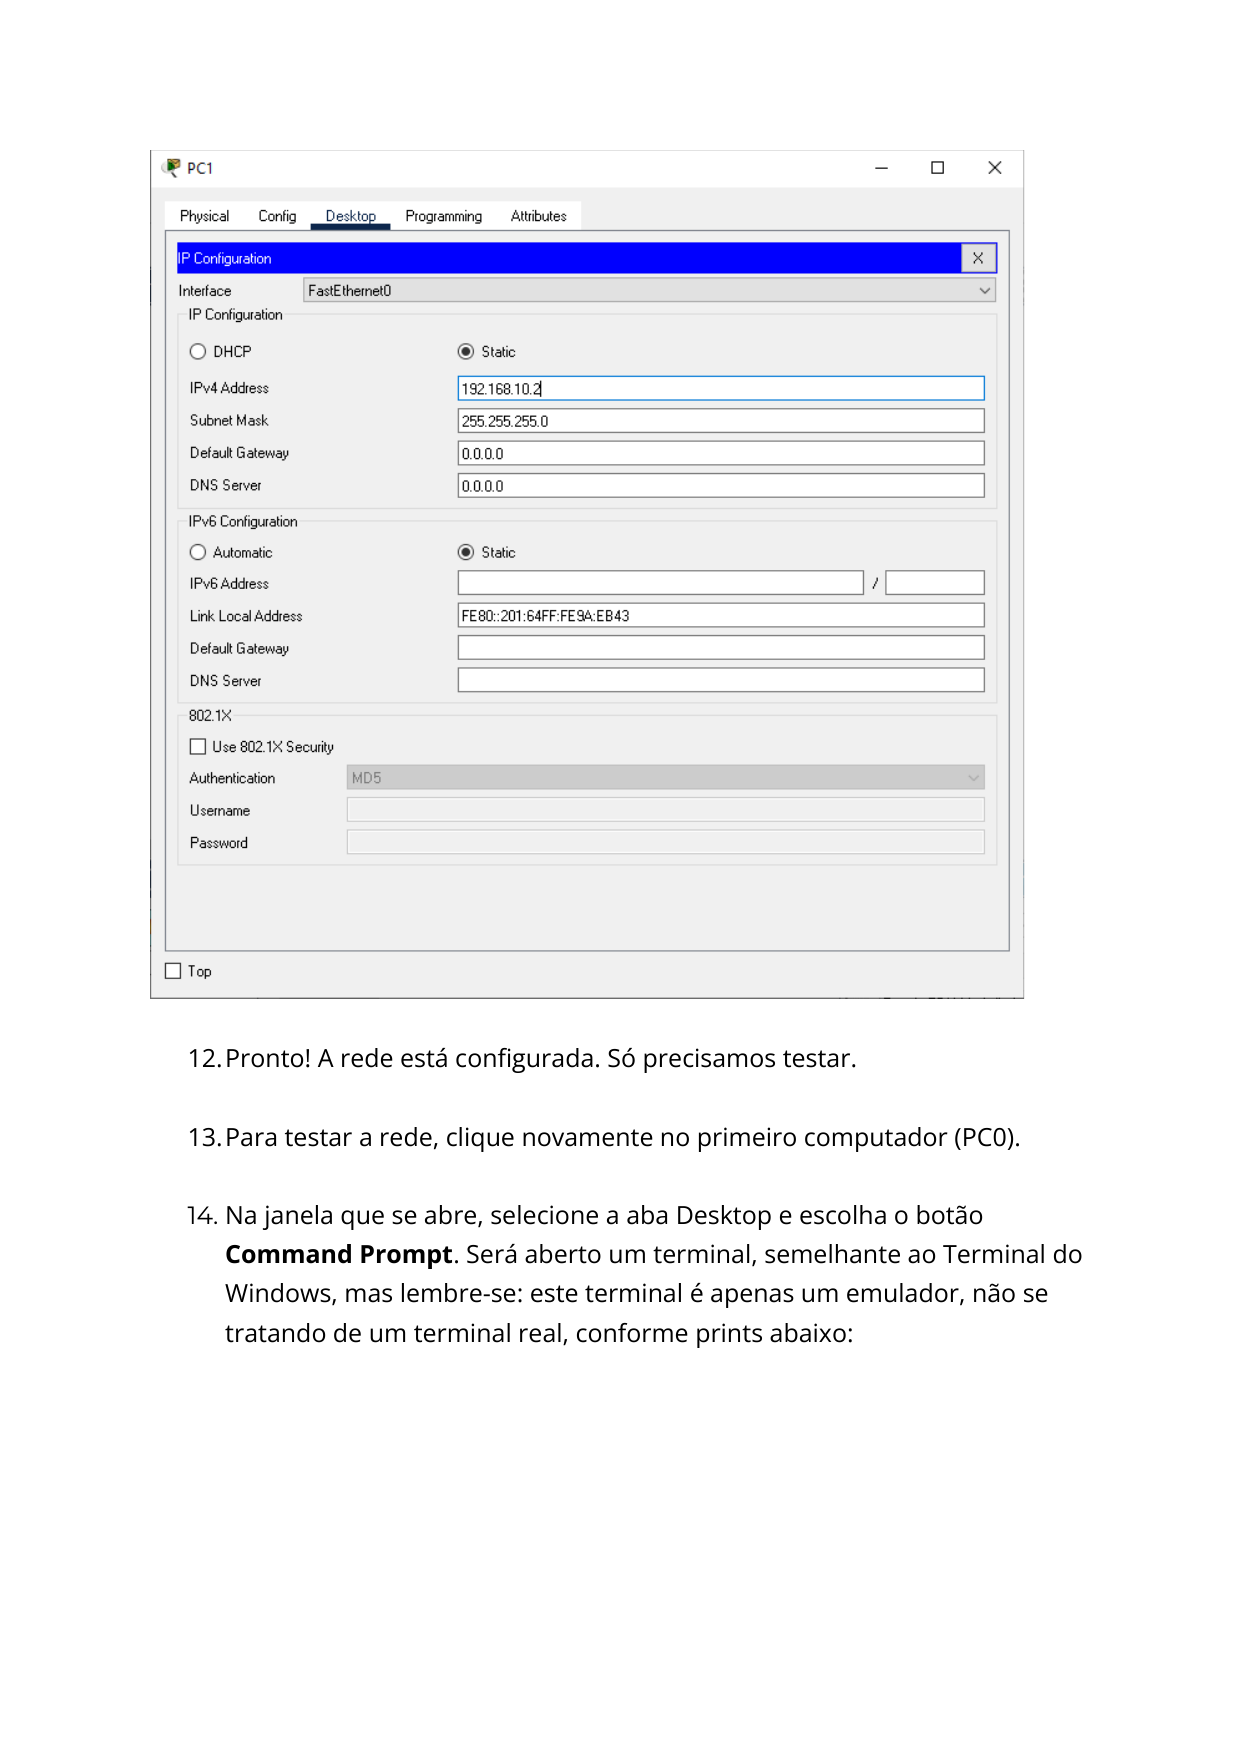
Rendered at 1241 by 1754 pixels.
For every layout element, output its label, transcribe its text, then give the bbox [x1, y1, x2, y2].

list Na janela que se abre, selecione a aba Desktop e escolha o botão Command Prompt. Será aberto um terminal, semelhante ao Terminal do Windows, mas lembre-se: este terminal é apenas um emulador, não se tratando de um terminal real, conforme prints abaixo: [187, 1198, 1090, 1349]
list Pronto! A rede está configurada. Só precisamos testar. [187, 1041, 1090, 1075]
picture [150, 150, 1025, 999]
list Para testar a rede, clique novamente no primeiro computador (PC0). [187, 1119, 1090, 1153]
